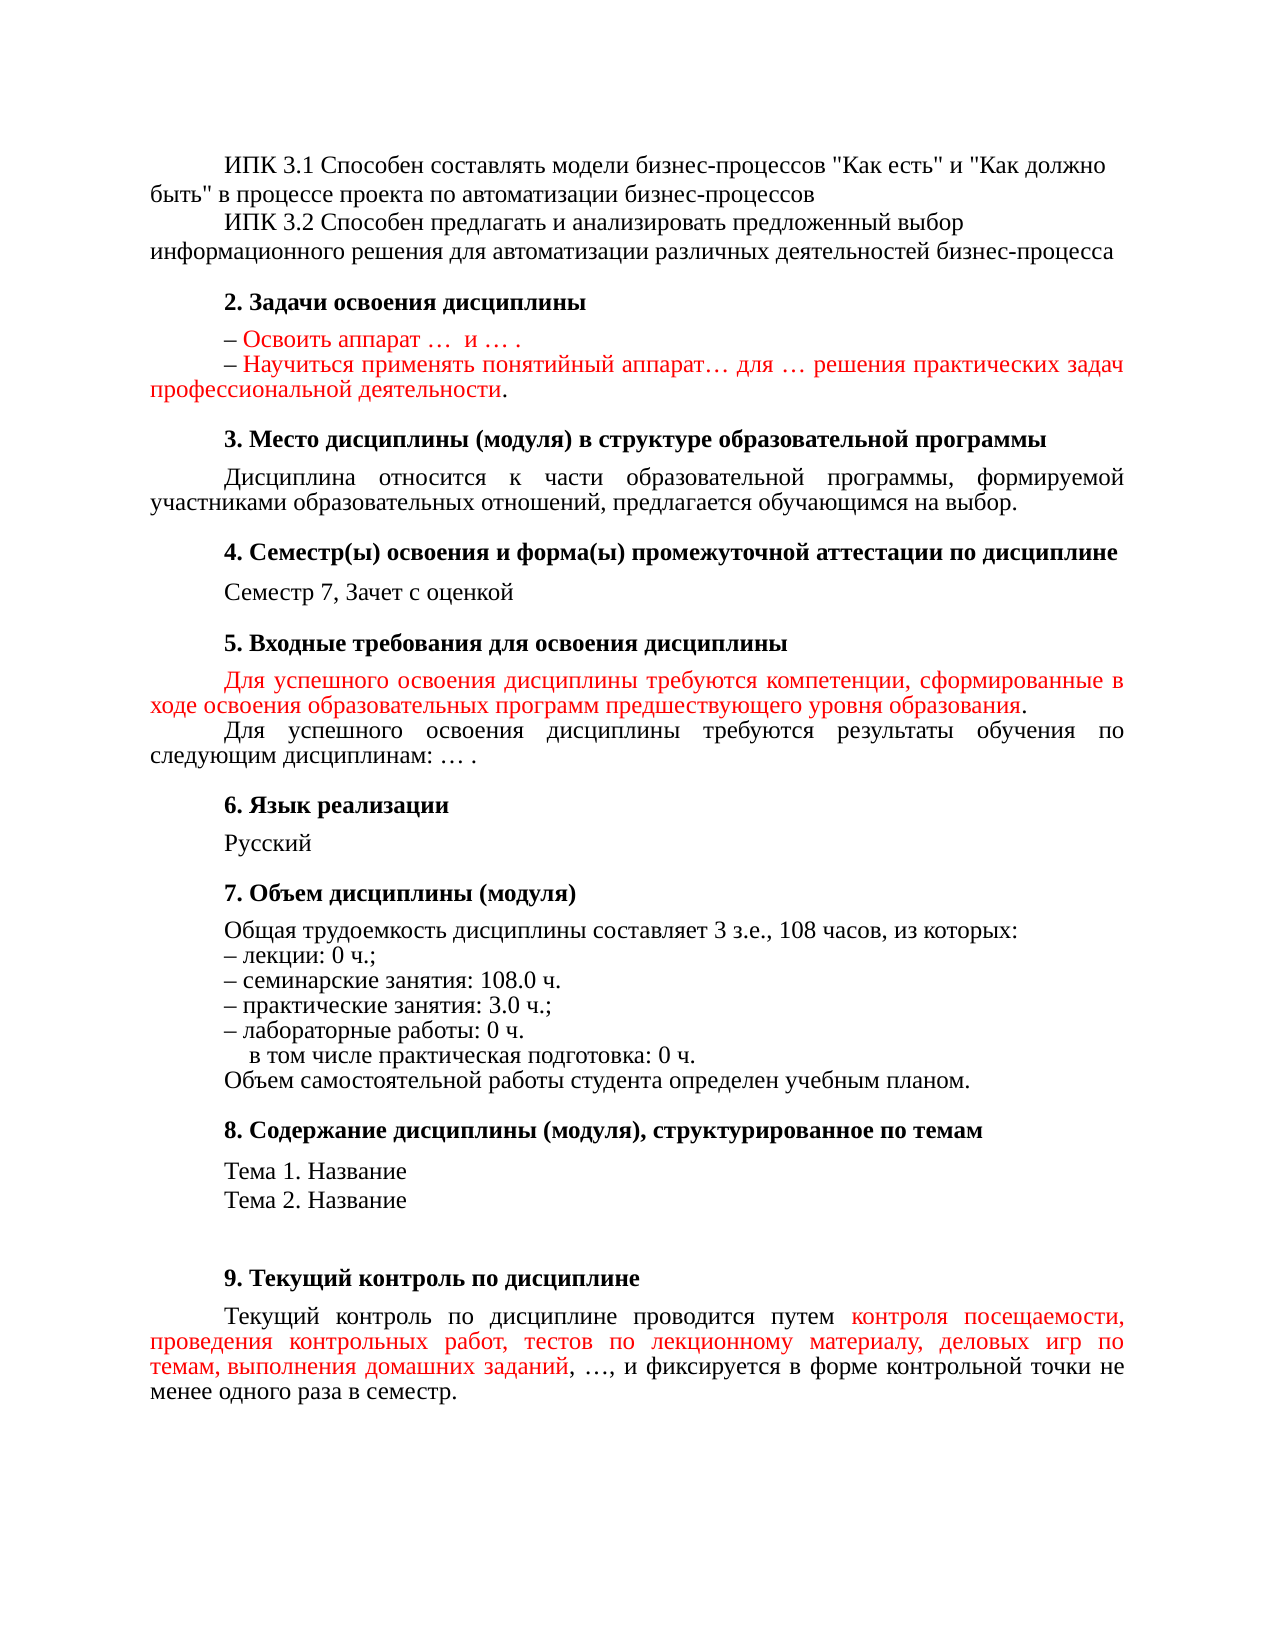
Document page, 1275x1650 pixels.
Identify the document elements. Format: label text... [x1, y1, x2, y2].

text Семестр 7, Зачет с оценкой [150, 577, 1125, 606]
text 2. Задачи освоения дисциплины [150, 290, 1125, 315]
text 5. Входные требования для освоения дисциплины [150, 631, 1125, 656]
text Текущий контроль по дисциплине проводится путем контроля посещаемости, проведения контрольных работ, тестов по лекционному материалу, деловых игр по темам, выполнения домашних заданий, …, и фиксируется в форме контрольной точки не менее одного раза в семестр. [150, 1304, 1125, 1404]
text – Научиться применять понятийный аппарат… для … решения практических задач профессиональной деятельности. [150, 352, 1125, 402]
text 3. Место дисциплины (модуля) в структуре образовательной программы [150, 427, 1125, 452]
text – лекции: 0 ч.; [150, 944, 1125, 969]
text в том числе практическая подготовка: 0 ч. [150, 1044, 1125, 1069]
text 8. Содержание дисциплины (модуля), структурированное по темам [150, 1119, 1125, 1144]
text Общая трудоемкость дисциплины составляет 3 з.е., 108 часов, из которых: [150, 919, 1125, 944]
text Дисциплина относится к части образовательной программы, формируемой участниками образовательных отношений, предлагается обучающимся на выбор. [150, 465, 1125, 515]
text – Освоить аппарат … и … . [150, 327, 1125, 352]
text 6. Язык реализации [150, 794, 1125, 819]
text Объем самостоятельной работы студента определен учебным планом. [150, 1069, 1125, 1094]
text Тема 1. Название Тема 2. Название [150, 1156, 1125, 1242]
text Для успешного освоения дисциплины требуются результаты обучения по следующим дисциплинам: … . [150, 719, 1125, 769]
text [150, 150, 1125, 265]
text 4. Семестр(ы) освоения и форма(ы) промежуточной аттестации по дисциплине [150, 540, 1125, 565]
text Русский [150, 831, 1125, 856]
text – практические занятия: 3.0 ч.; [150, 994, 1125, 1019]
text – семинарские занятия: 108.0 ч. [150, 969, 1125, 994]
text 9. Текущий контроль по дисциплине [150, 1267, 1125, 1292]
text – лабораторные работы: 0 ч. [150, 1019, 1125, 1044]
text Для успешного освоения дисциплины требуются компетенции, сформированные в ходе освоения образовательных программ предшествующего уровня образования. [150, 669, 1125, 719]
text 7. Объем дисциплины (модуля) [150, 881, 1125, 906]
